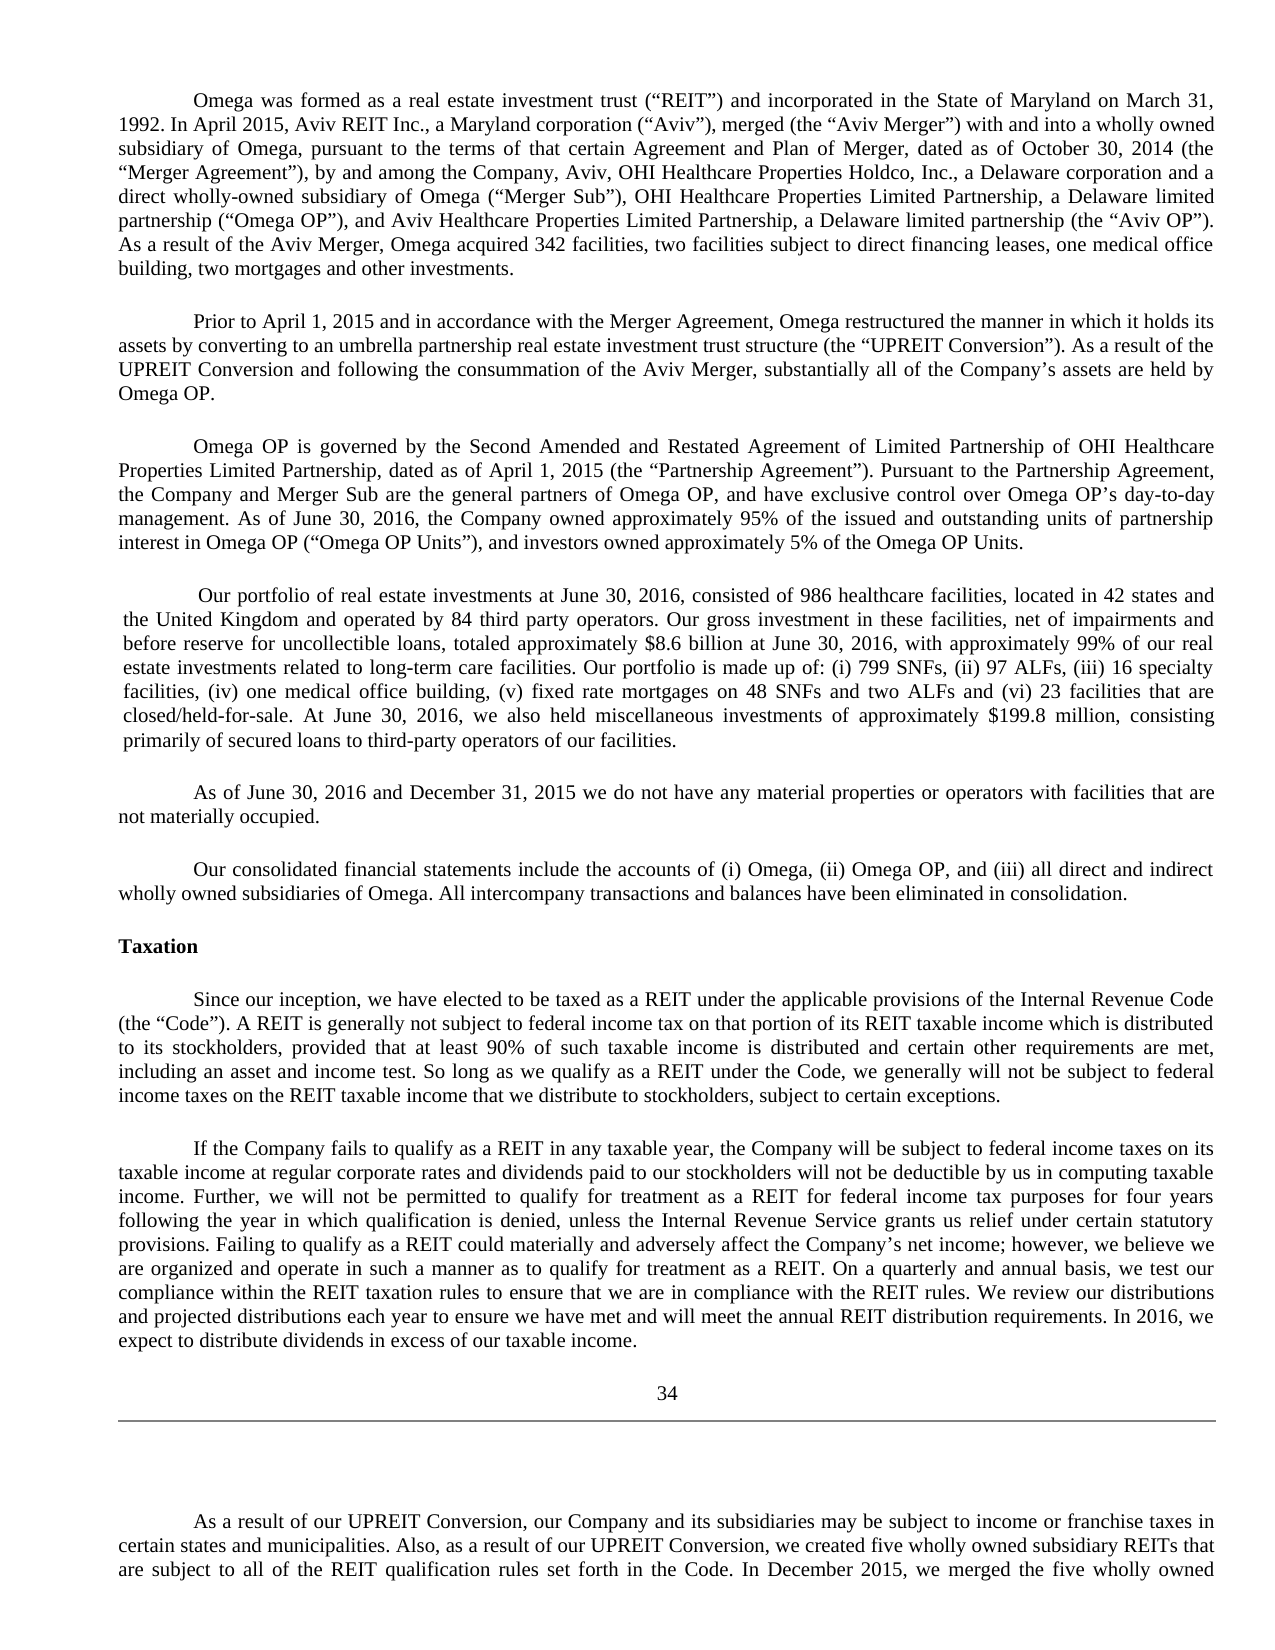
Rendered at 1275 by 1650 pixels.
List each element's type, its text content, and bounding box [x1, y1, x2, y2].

text Prior to April 1, 2015 and in accordance with the Merger Agreement, Omega restructured the manner in which it holds its assets by converting to an umbrella partnership real estate investment trust structure (the “UPREIT Conversion”). As a result of the UPREIT Conversion and following the consummation of the Aviv Merger, substantially all of the Company’s assets are held by Omega OP. [118, 309, 1216, 405]
text Omega OP is governed by the Second Amended and Restated Agreement of Limited Partnership of OHI Healthcare Properties Limited Partnership, dated as of April 1, 2015 (the “Partnership Agreement”). Pursuant to the Partnership Agreement, the Company and Merger Sub are the general partners of Omega OP, and have exclusive control over Omega OP’s day-to-day management. As of June 30, 2016, the Company owned approximately 95% of the issued and outstanding units of partnership interest in Omega OP (“Omega OP Units”), and investors owned approximately 5% of the Omega OP Units. [118, 434, 1216, 554]
text Our consolidated financial statements include the accounts of (i) Omega, (ii) Omega OP, and (iii) all direct and indirect wholly owned subsidiaries of Omega. All intercompany transactions and balances have been eliminated in consolidation. [118, 857, 1216, 905]
text If the Company fails to qualify as a REIT in any taxable year, the Company will be subject to federal income taxes on its taxable income at regular corporate rates and dividends paid to our stockholders will not be deductible by us in computing taxable income. Further, we will not be permitted to qualify for treatment as a REIT for federal income tax purposes for four years following the year in which qualification is denied, unless the Internal Revenue Service grants us relief under certain statutory provisions. Failing to qualify as a REIT could materially and adversely affect the Company’s net income; however, we believe we are organized and operate in such a manner as to qualify for treatment as a REIT. On a quarterly and annual basis, we test our compliance within the REIT taxation rules to ensure that we are in compliance with the REIT rules. We review our distributions and projected distributions each year to ensure we have met and will meet the annual REIT distribution requirements. In 2016, we expect to distribute dividends in excess of our taxable income. [118, 1136, 1216, 1352]
text Omega was formed as a real estate investment trust (“REIT”) and incorporated in the State of Maryland on March 31, 1992. In April 2015, Aviv REIT Inc., a Maryland corporation (“Aviv”), merged (the “Aviv Merger”) with and into a wholly owned subsidiary of Omega, pursuant to the terms of that certain Agreement and Plan of Merger, dated as of October 30, 2014 (the “Merger Agreement”), by and among the Company, Aviv, OHI Healthcare Properties Holdco, Inc., a Delaware corporation and a direct wholly-owned subsidiary of Omega (“Merger Sub”), OHI Healthcare Properties Limited Partnership, a Delaware limited partnership (“Omega OP”), and Aviv Healthcare Properties Limited Partnership, a Delaware limited partnership (the “Aviv OP”). As a result of the Aviv Merger, Omega acquired 342 facilities, two facilities subject to direct financing leases, one medical office building, two mortgages and other investments. [118, 88, 1216, 280]
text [118, 1509, 1216, 1581]
text Since our inception, we have elected to be taxed as a REIT under the applicable provisions of the Internal Revenue Code (the “Code”). A REIT is generally not subject to federal income tax on that portion of its REIT taxable income which is distributed to its stockholders, provided that at least 90% of such taxable income is distributed and certain other requirements are met, including an asset and income test. So long as we qualify as a REIT under the Code, we generally will not be subject to federal income taxes on the REIT taxable income that we distribute to stockholders, subject to certain exceptions. [118, 987, 1216, 1107]
text Our portfolio of real estate investments at June 30, 2016, consisted of 986 healthcare facilities, located in 42 states and the United Kingdom and operated by 84 third party operators. Our gross investment in these facilities, net of impairments and before reserve for uncollectible loans, totaled approximately $8.6 billion at June 30, 2016, with approximately 99% of our real estate investments related to long-term care facilities. Our portfolio is made up of: (i) 799 SNFs, (ii) 97 ALFs, (iii) 16 specialty facilities, (iv) one medical office building, (v) fixed rate mortgages on 48 SNFs and two ALFs and (vi) 23 facilities that are closed/held-for-sale. At June 30, 2016, we also held miscellaneous investments of approximately $199.8 million, consisting primarily of secured loans to third-party operators of our facilities. [123, 583, 1216, 752]
text 34 [118, 1381, 1216, 1405]
text As of June 30, 2016 and December 31, 2015 we do not have any material properties or operators with facilities that are not materially occupied. [118, 780, 1216, 828]
text Taxation [118, 934, 1216, 958]
